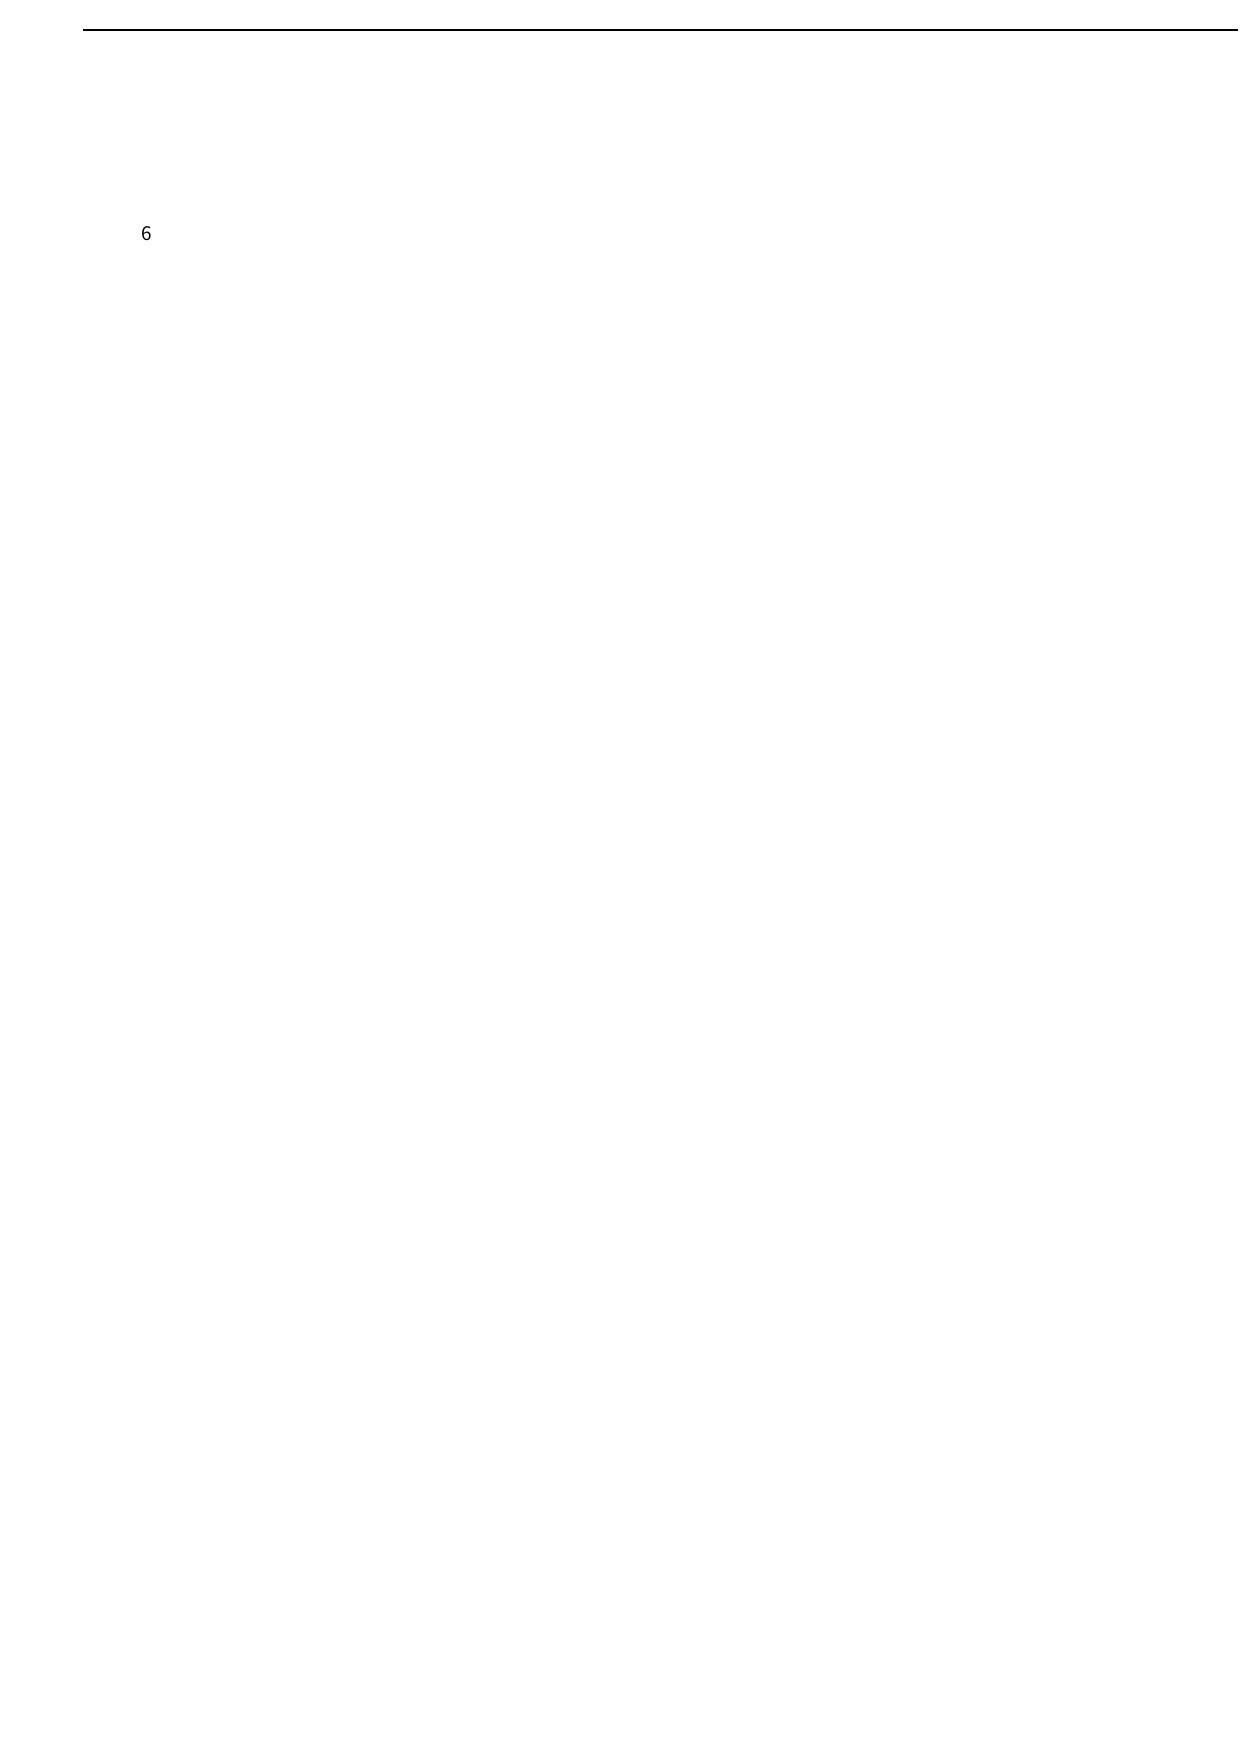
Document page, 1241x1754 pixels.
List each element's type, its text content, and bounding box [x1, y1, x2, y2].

text 6 [141, 218, 1238, 246]
